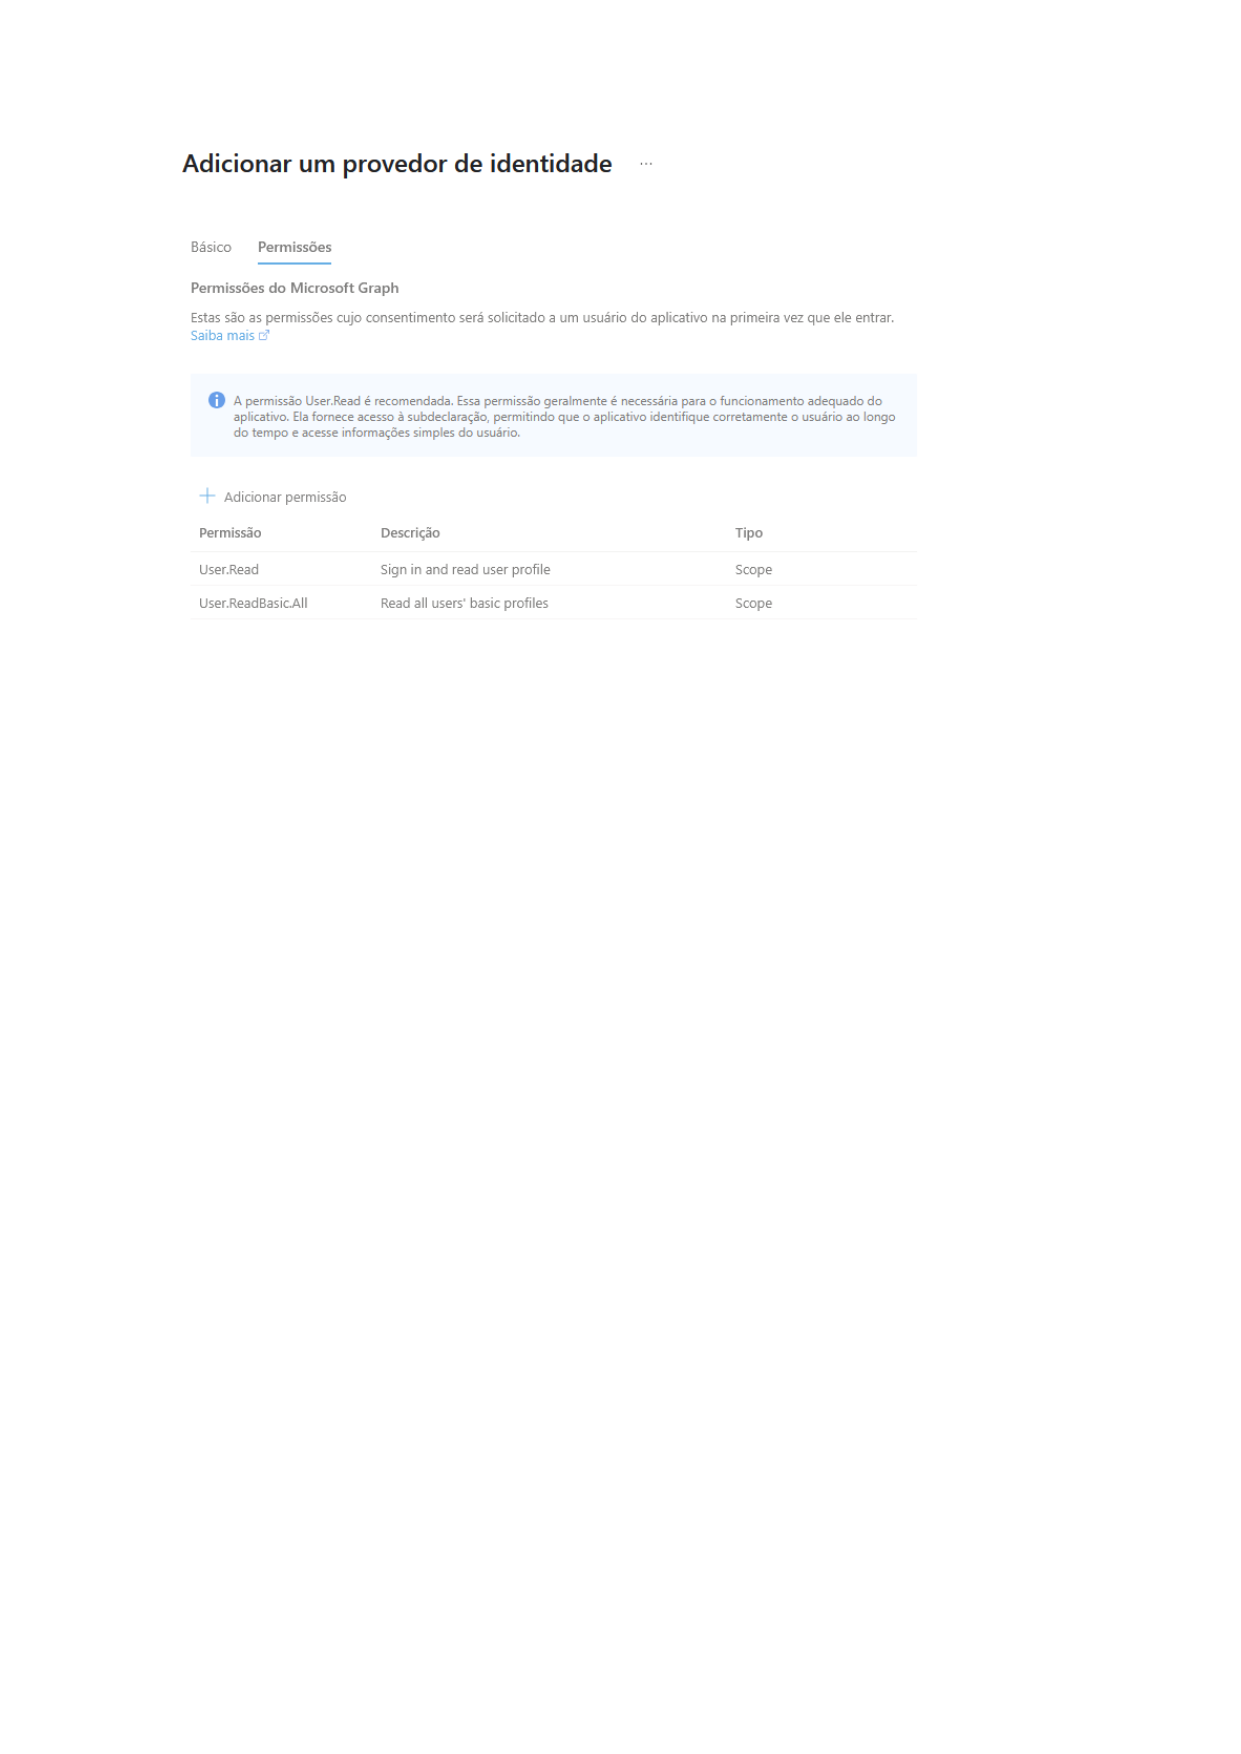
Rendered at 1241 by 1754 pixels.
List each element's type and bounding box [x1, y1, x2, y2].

picture [177, 147, 1063, 821]
